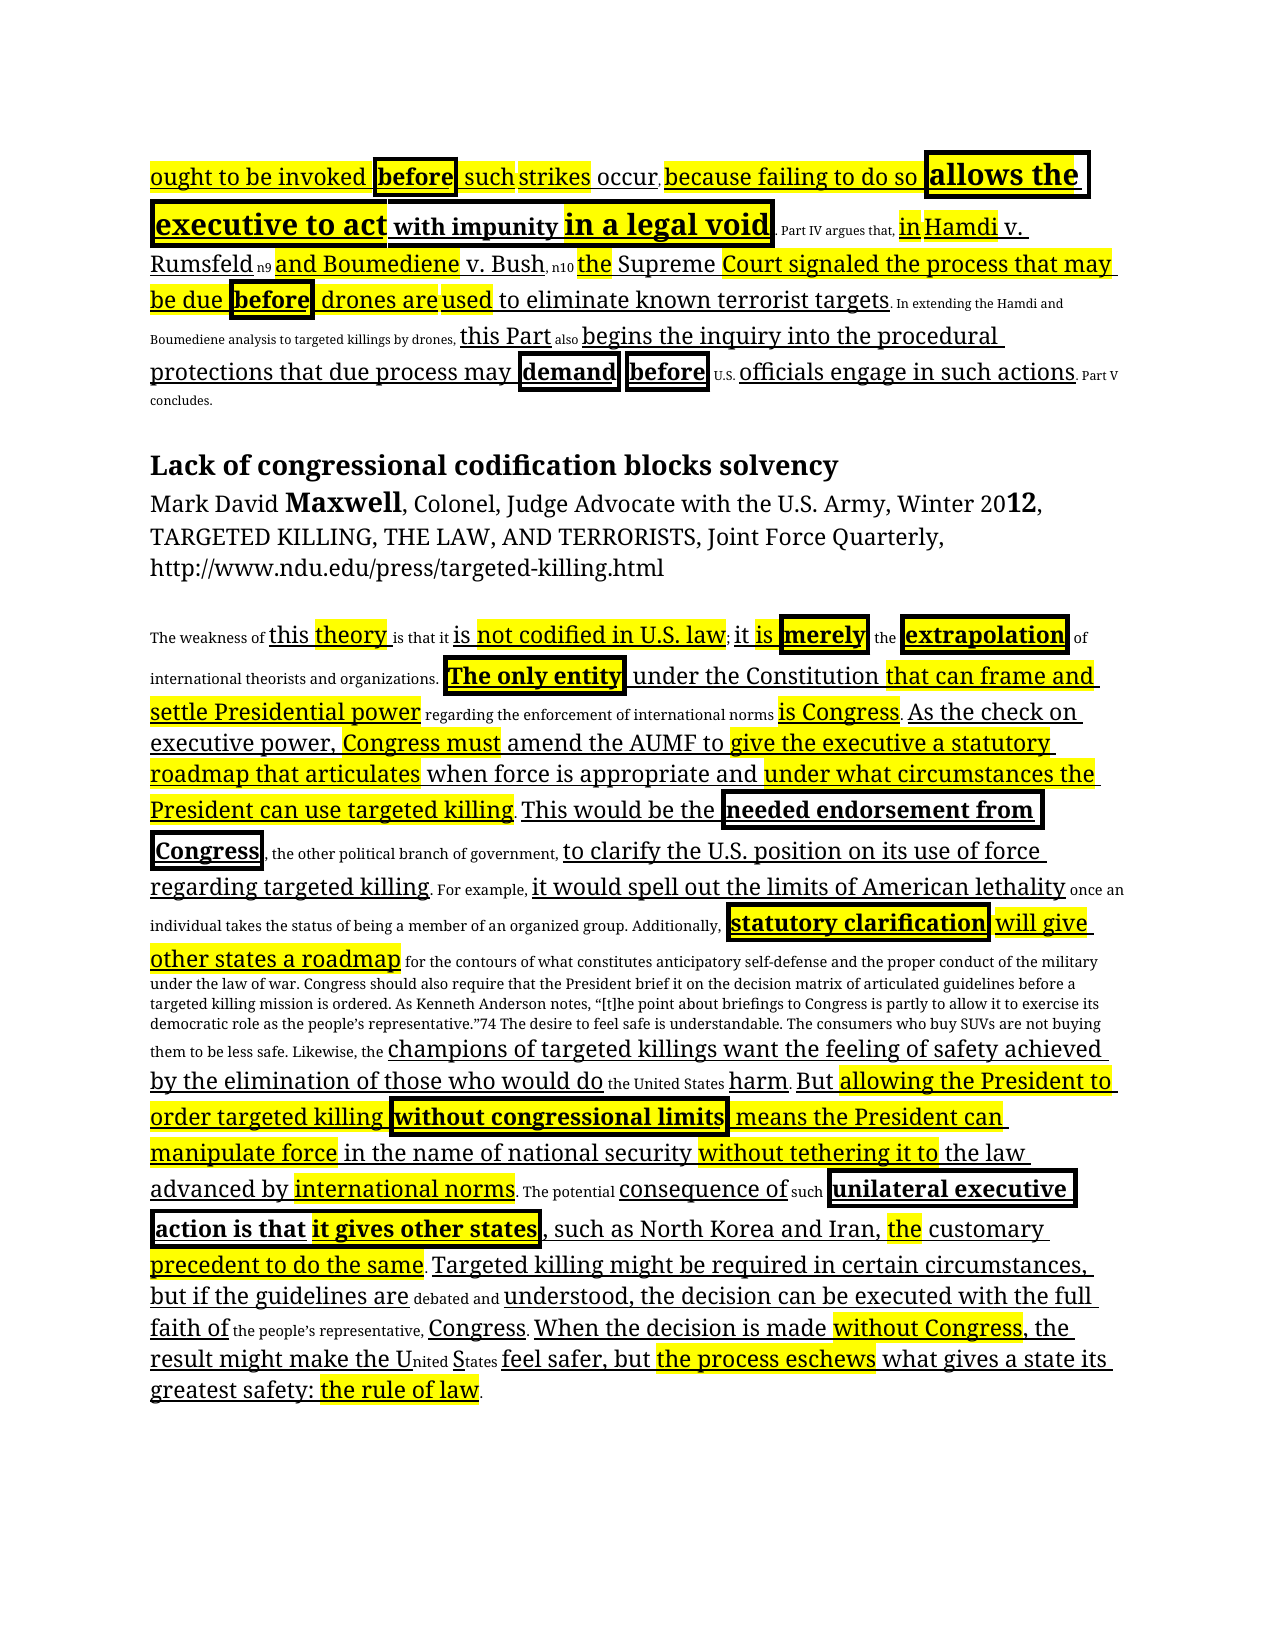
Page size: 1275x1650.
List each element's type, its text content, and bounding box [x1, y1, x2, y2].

text Mark David Maxwell, Colonel, Judge Advocate with the U.S. Army, Winter 2012, TARGETED KILLING, THE LAW, AND TERRORISTS, Joint Force Quarterly, http://www.ndu.edu/press/targeted-killing.html [150, 484, 1125, 583]
subtitle Lack of congressional codification blocks solvency [150, 447, 1125, 484]
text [150, 150, 1125, 409]
text The weakness of this theory is that it is not codified in U.S. law; it is merely the extrapolation of international theorists and organizations. The only entity under the Constitution that can frame and settle Presidential power regarding the enforcement of international norms is Congress. As the check on executive power, Congress must amend the AUMF to give the executive a statutory roadmap that articulates when force is appropriate and under what circumstances the President can use targeted killing. This would be the needed endorsement from Congress, the other political branch of government, to clarify the U.S. position on its use of force regarding targeted killing. For example, it would spell out the limits of American lethality once an individual takes the status of being a member of an organized group. Additionally, statutory clarification will give other states a roadmap for the contours of what constitutes anticipatory self-defense and the proper conduct of the military under the law of war. Congress should also require that the President brief it on the decision matrix of articulated guidelines before a targeted killing mission is ordered. As Kenneth Anderson notes, “[t]he point about briefings to Congress is partly to allow it to exercise its democratic role as the people’s representative.”74 The desire to feel safe is understandable. The consumers who buy SUVs are not buying them to be less safe. Likewise, the champions of targeted killings want the feeling of safety achieved by the elimination of those who would do the United States harm. But allowing the President to order targeted killing without congressional limits means the President can manipulate force in the name of national security without tethering it to the law advanced by international norms. The potential consequence of such unilateral executive action is that it gives other states, such as North Korea and Iran, the customary precedent to do the same. Targeted killing might be required in certain circumstances, but if the guidelines are debated and understood, the decision can be executed with the full faith of the people’s representative, Congress. When the decision is made without Congress, the result might make the United States feel safer, but the process eschews what gives a state its greatest safety: the rule of law. [150, 614, 1125, 1405]
